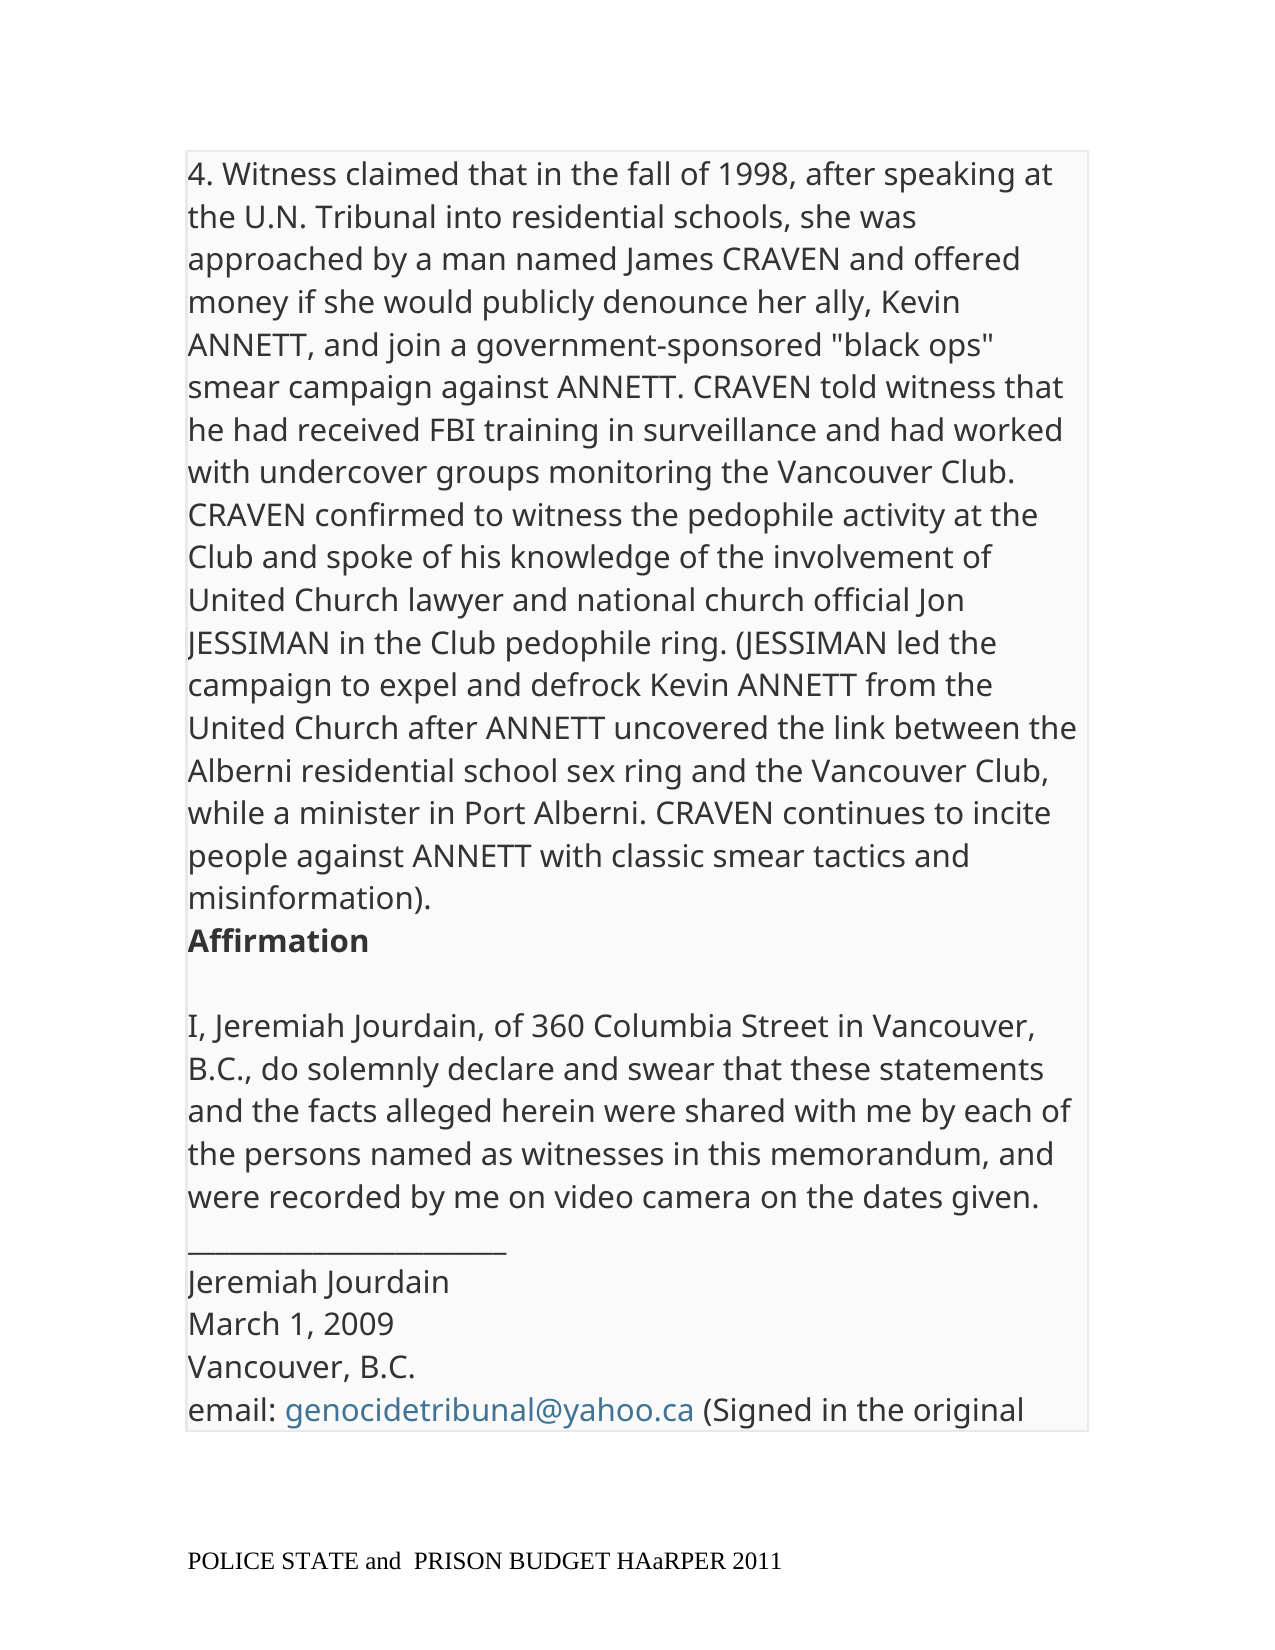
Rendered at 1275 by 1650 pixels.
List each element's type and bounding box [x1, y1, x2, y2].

text [188, 152, 1087, 1430]
